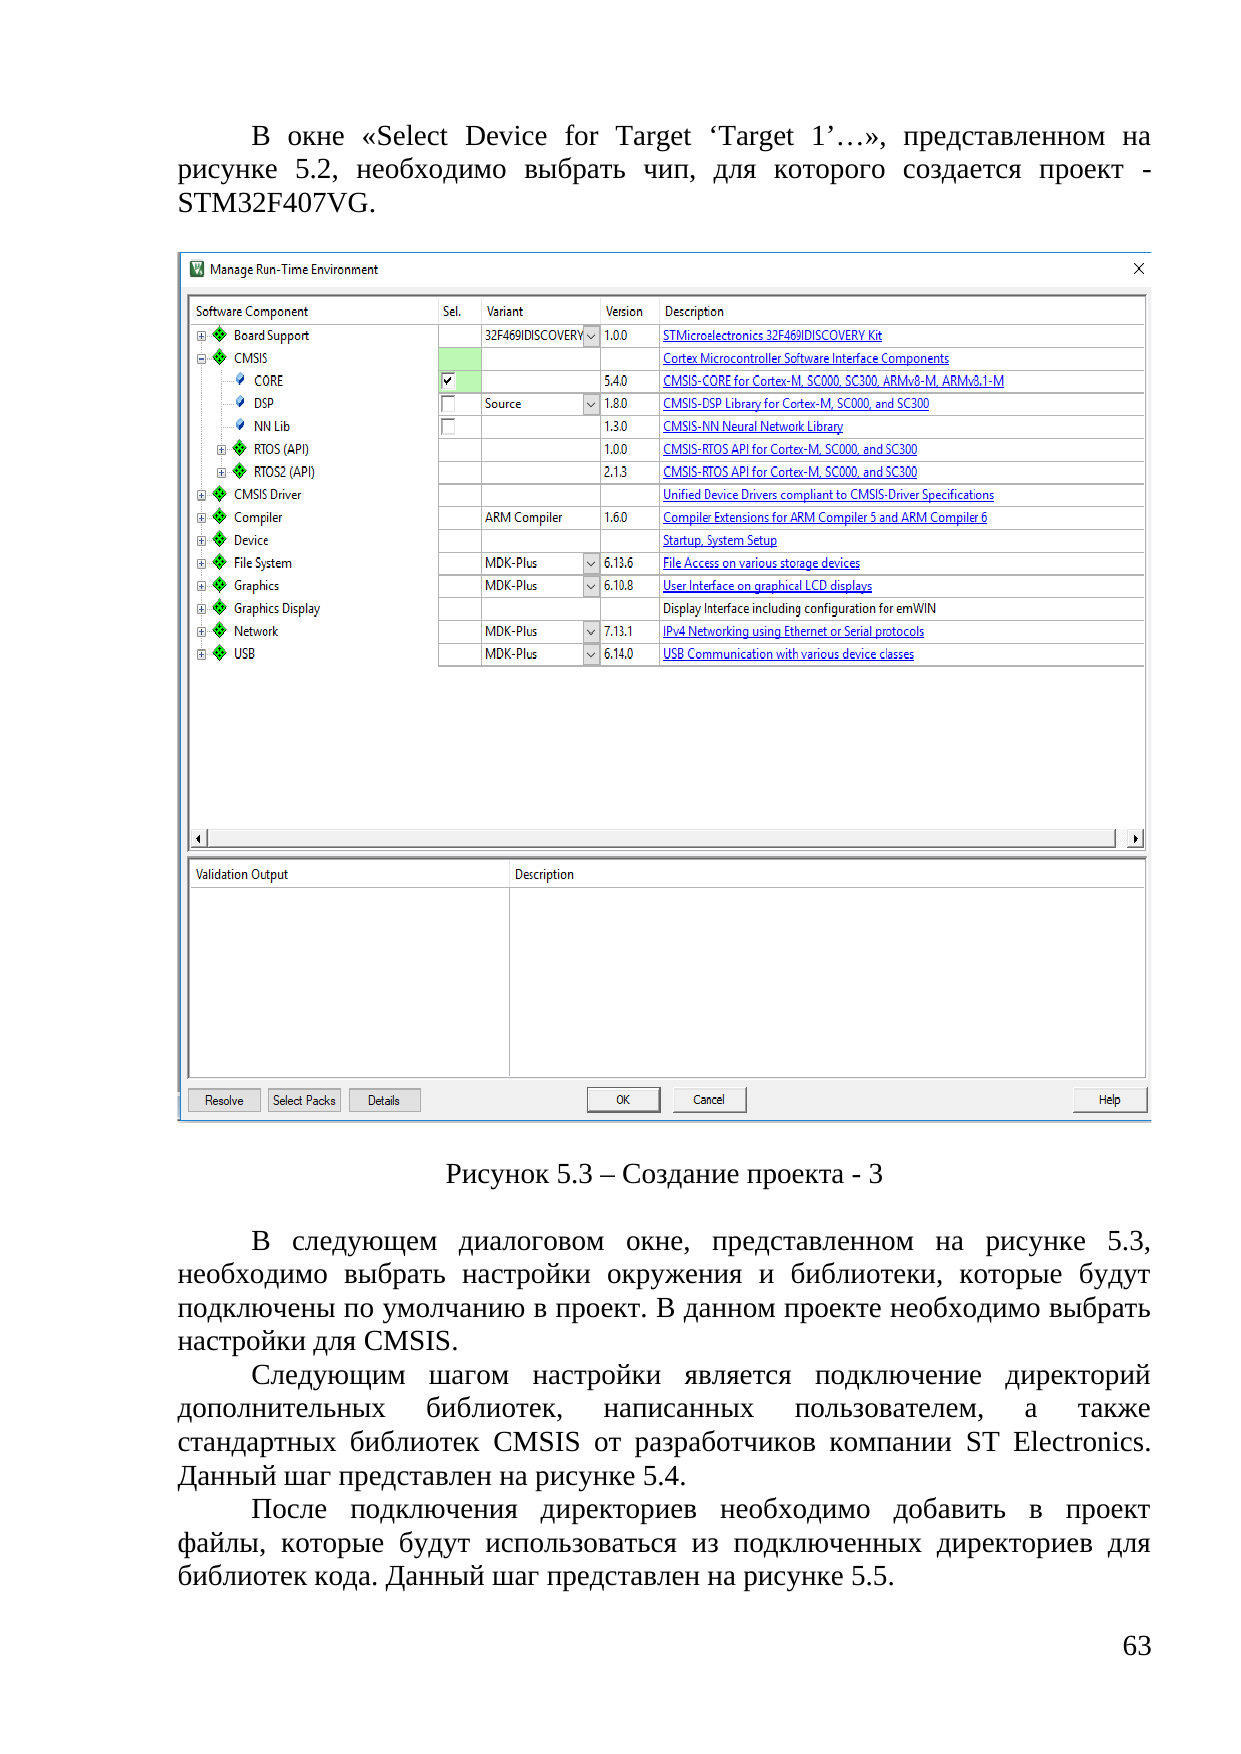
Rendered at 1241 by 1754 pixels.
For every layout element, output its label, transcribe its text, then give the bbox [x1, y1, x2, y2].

text В окне «Select Device for Target ‘Target 1’…», представленном на рисунке 5.2, необходимо выбрать чип, для которого создается проект - STM32F407VG. [177, 118, 1152, 219]
text После подключения директориев необходимо добавить в проект файлы, которые будут использоваться из подключенных директориев для библиотек кода. Данный шаг представлен на рисунке 5.5. [177, 1491, 1152, 1592]
text Следующим шагом настройки является подключение директорий дополнительных библиотек, написанных пользователем, а также стандартных библиотек CMSIS от разработчиков компании ST Electronics. Данный шаг представлен на рисунке 5.4. [177, 1357, 1152, 1491]
text Рисунок 5.3 – Создание проекта - 3 [177, 1156, 1152, 1189]
text В следующем диалоговом окне, представленном на рисунке 5.3, необходимо выбрать настройки окружения и библиотеки, которые будут подключены по умолчанию в проект. В данном проекте необходимо выбрать настройки для CMSIS. [177, 1223, 1152, 1357]
picture [177, 252, 1152, 1123]
